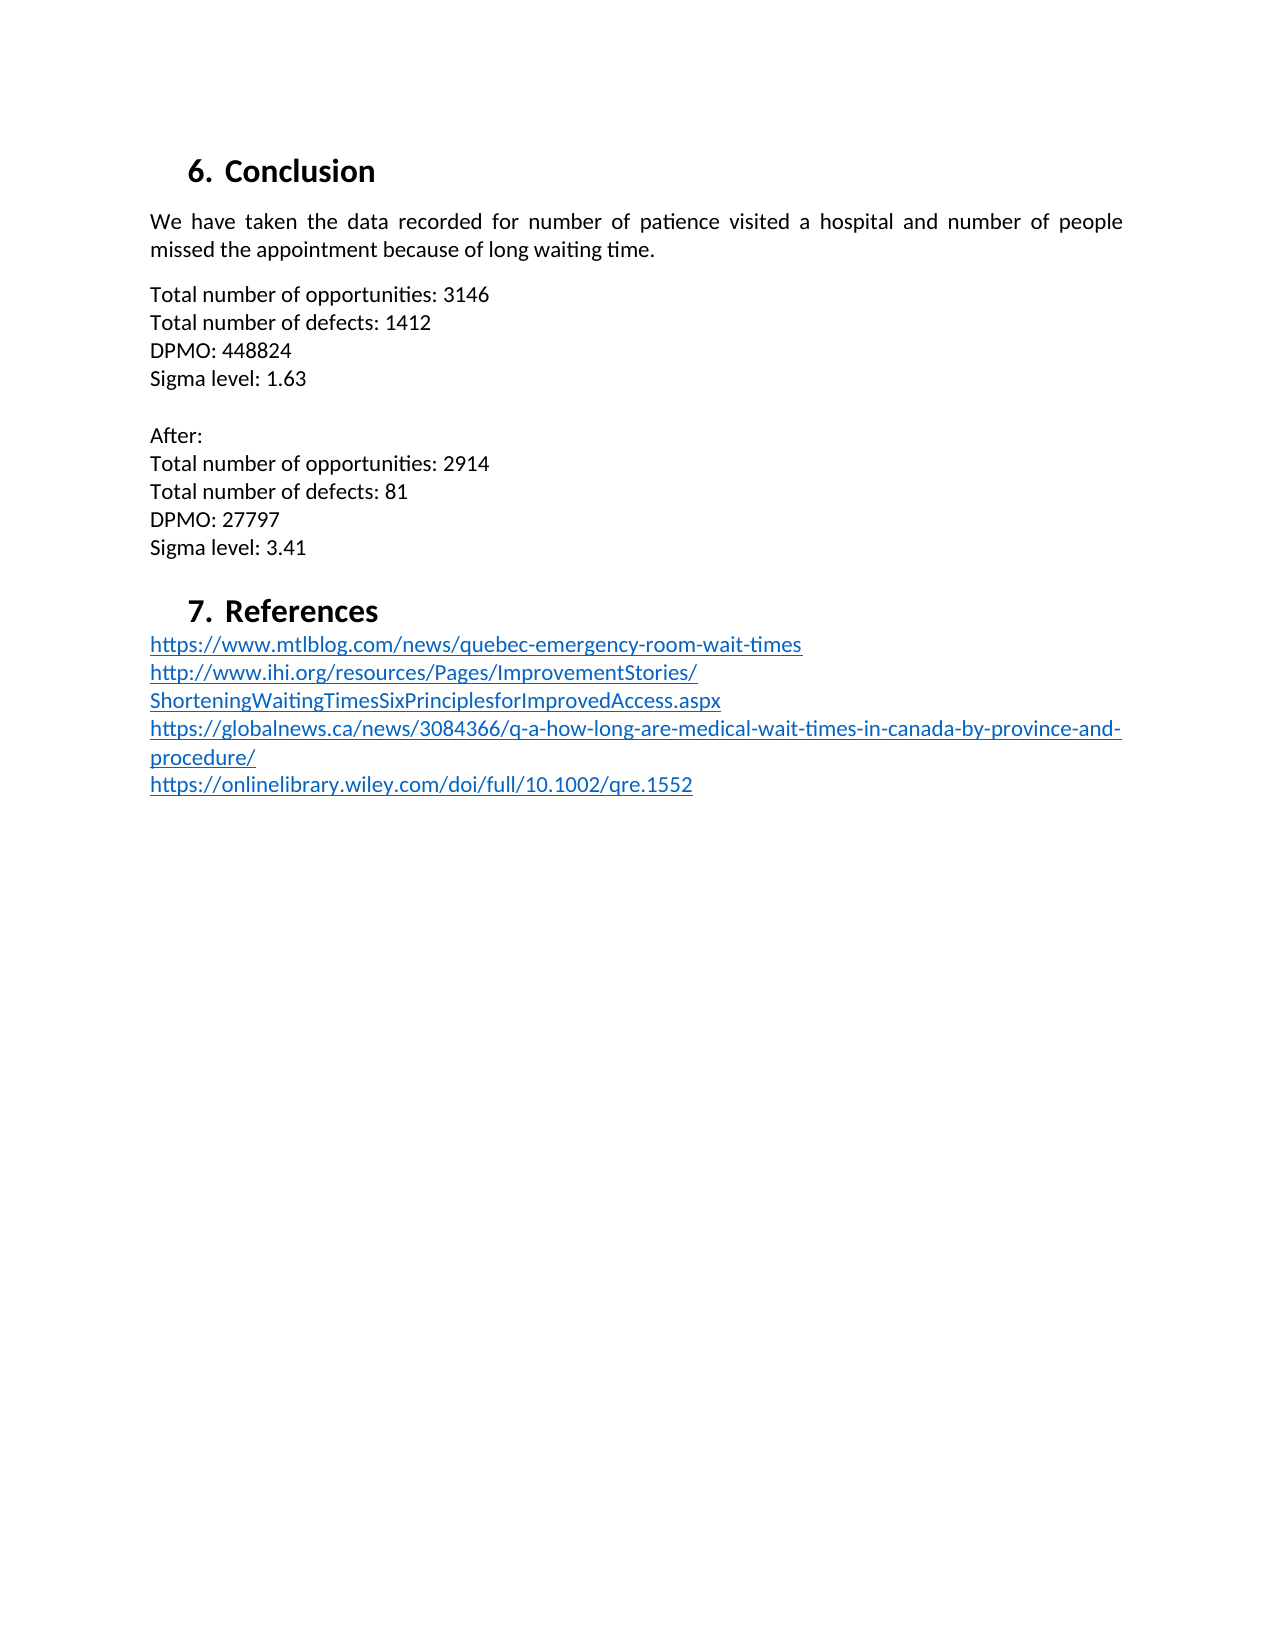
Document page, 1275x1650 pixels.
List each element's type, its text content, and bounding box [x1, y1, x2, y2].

text We have taken the data recorded for number of patience visited a hospital and number of people missed the appointment because of long waiting time. [150, 207, 1125, 263]
text http://www.ihi.org/resources/Pages/ImprovementStories/ShorteningWaitingTimesSixPrinciplesforImprovedAccess.aspx [150, 658, 1125, 714]
text https://globalnews.ca/news/3084366/q-a-how-long-are-medical-wait-times-in-canada-by-province-and-procedure/ [150, 714, 1125, 771]
text Sigma level: 3.41 [150, 533, 1125, 561]
text DPMO: 448824 [150, 336, 1125, 364]
text After: [150, 421, 1125, 449]
text DPMO: 27797 [150, 505, 1125, 533]
list References [187, 590, 1125, 631]
text https://onlinelibrary.wiley.com/doi/full/10.1002/qre.1552 [150, 771, 1125, 799]
text Total number of opportunities: 2914 [150, 449, 1125, 477]
list Conclusion [187, 150, 1125, 191]
text Total number of defects: 1412 [150, 308, 1125, 336]
text Total number of opportunities: 3146 [150, 280, 1125, 308]
text Total number of defects: 81 [150, 477, 1125, 505]
text https://www.mtlblog.com/news/quebec-emergency-room-wait-times [150, 631, 1125, 658]
text Sigma level: 1.63 [150, 364, 1125, 392]
